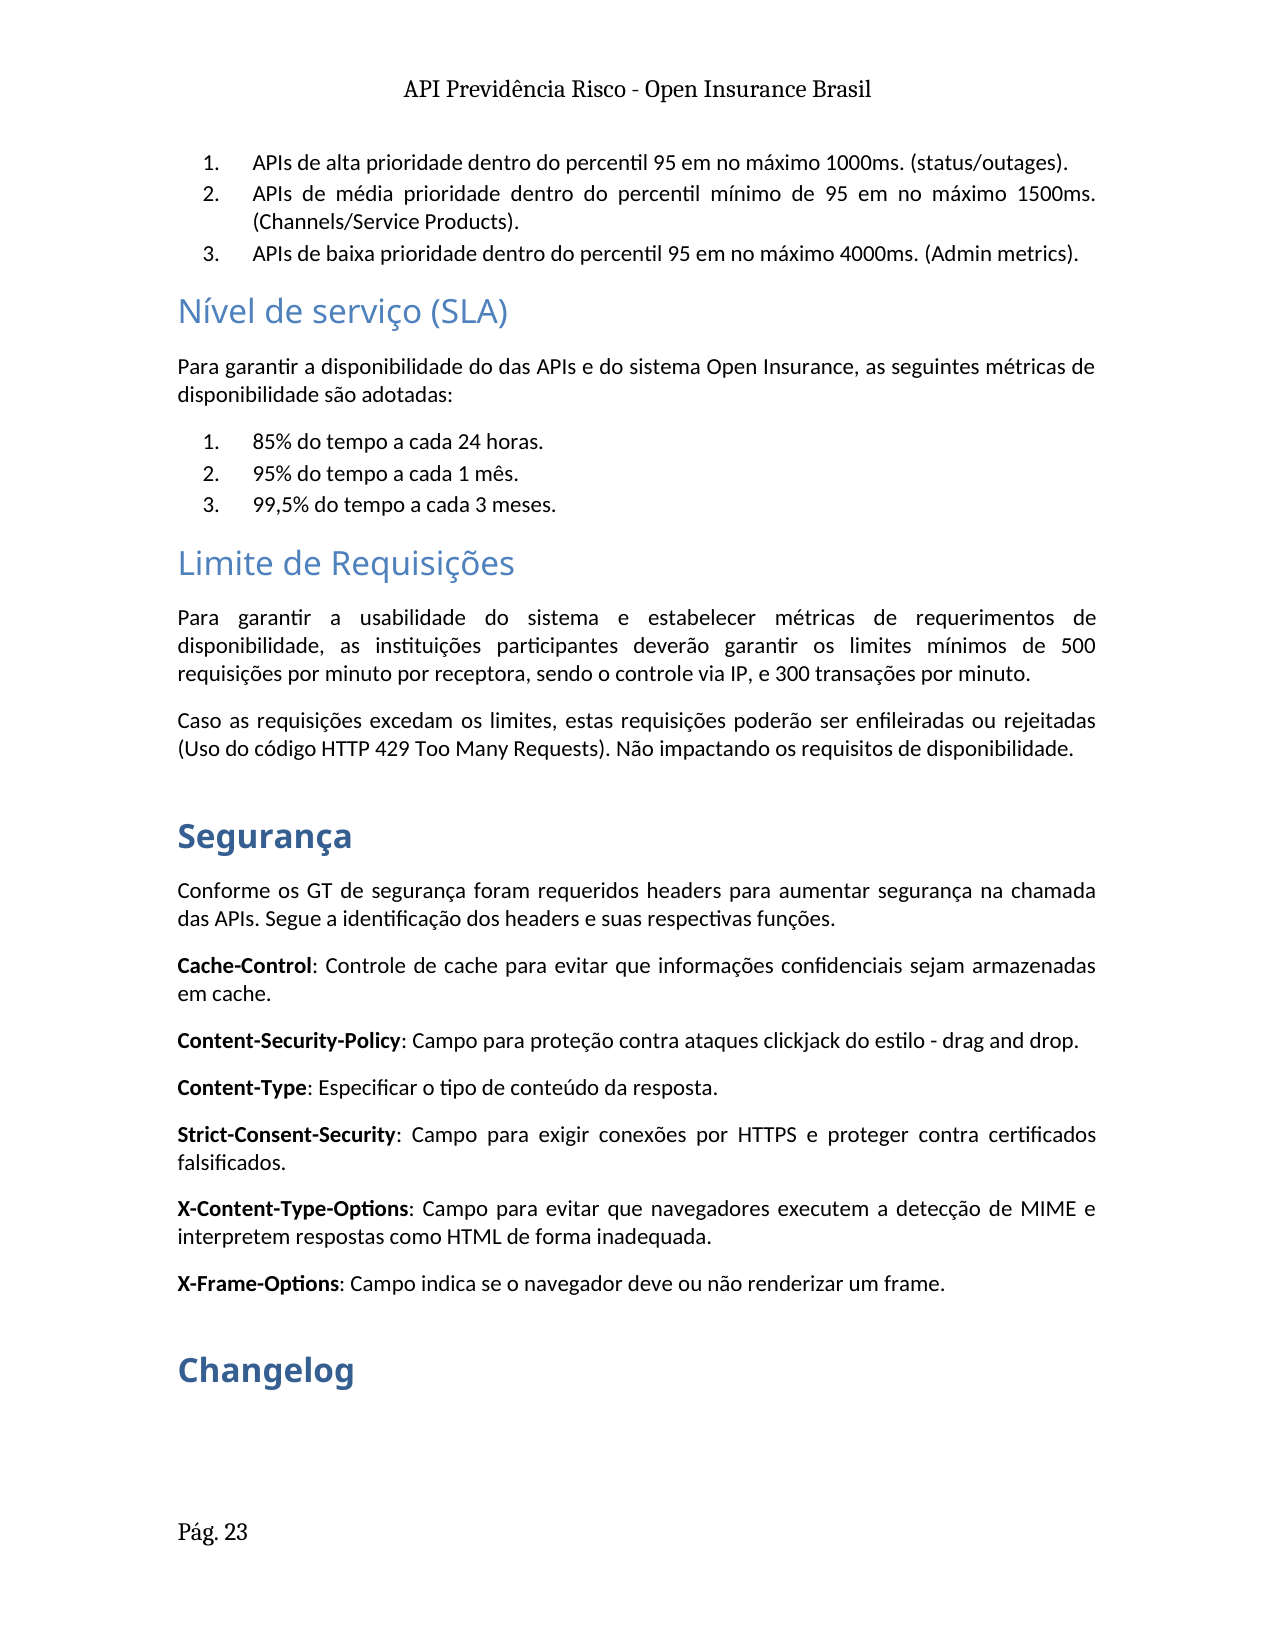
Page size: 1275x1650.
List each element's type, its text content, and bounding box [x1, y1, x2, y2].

list 95% do tempo a cada 1 mês. [202, 459, 1098, 487]
list 99,5% do tempo a cada 3 meses. [202, 491, 1098, 518]
subtitle Segurança [177, 812, 1098, 858]
text Content-Type: Especificar o tipo de conteúdo da resposta. [177, 1073, 1098, 1101]
text Strict-Consent-Security: Campo para exigir conexões por HTTPS e proteger contra certificados falsificados. [177, 1120, 1098, 1176]
text X-Content-Type-Options: Campo para evitar que navegadores executem a detecção de MIME e interpretem respostas como HTML de forma inadequada. [177, 1194, 1098, 1251]
subtitle Nível de serviço (SLA) [177, 288, 1098, 333]
text X-Frame-Options: Campo indica se o navegador deve ou não renderizar um frame. [177, 1269, 1098, 1297]
text Cache-Control: Controle de cache para evitar que informações confidenciais sejam armazenadas em cache. [177, 951, 1098, 1007]
subtitle Limite de Requisições [177, 539, 1098, 585]
list APIs de alta prioridade dentro do percentil 95 em no máximo 1000ms. (status/outages). [202, 148, 1098, 176]
text Para garantir a disponibilidade do das APIs e do sistema Open Insurance, as seguintes métricas de disponibilidade são adotadas: [177, 352, 1098, 408]
text Content-Security-Policy: Campo para proteção contra ataques clickjack do estilo - drag and drop. [177, 1026, 1098, 1054]
text Para garantir a usabilidade do sistema e estabelecer métricas de requerimentos de disponibilidade, as instituições participantes deverão garantir os limites mínimos de 500 requisições por minuto por receptora, sendo o controle via IP, e 300 transações por minuto. [177, 603, 1098, 688]
subtitle Changelog [177, 1347, 1098, 1393]
text Caso as requisições excedam os limites, estas requisições poderão ser enfileiradas ou rejeitadas (Uso do código HTTP 429 Too Many Requests). Não impactando os requisitos de disponibilidade. [177, 706, 1098, 762]
text Conforme os GT de segurança foram requeridos headers para aumentar segurança na chamada das APIs. Segue a identificação dos headers e suas respectivas funções. [177, 877, 1098, 933]
list 85% do tempo a cada 24 horas. [202, 427, 1098, 455]
list APIs de baixa prioridade dentro do percentil 95 em no máximo 4000ms. (Admin metrics). [202, 239, 1098, 267]
list APIs de média prioridade dentro do percentil mínimo de 95 em no máximo 1500ms. (Channels/Service Products). [202, 179, 1098, 235]
